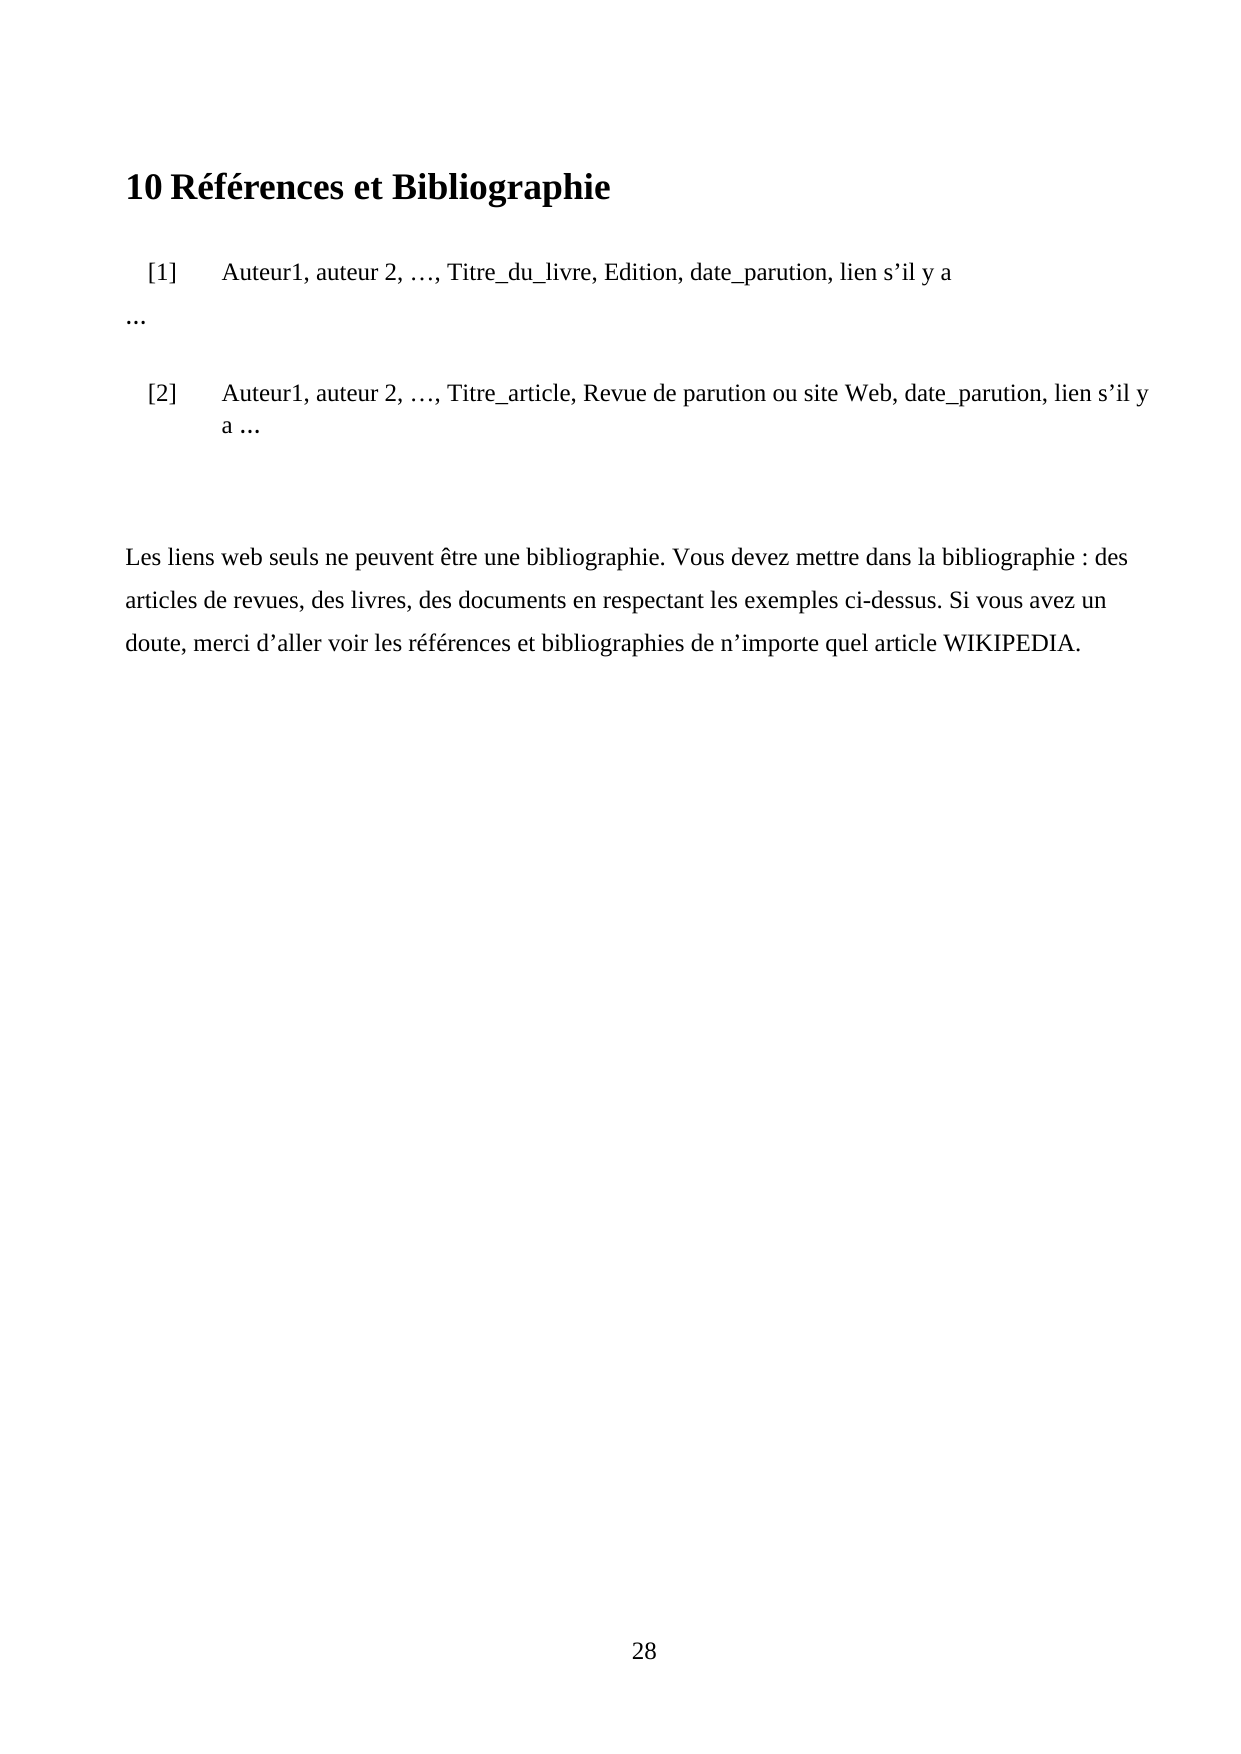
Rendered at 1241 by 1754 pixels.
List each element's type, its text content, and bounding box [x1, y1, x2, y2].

text Les liens web seuls ne peuvent être une bibliographie. Vous devez mettre dans la bibliographie : des articles de revues, des livres, des documents en respectant les exemples ci-dessus. Si vous avez un doute, merci d’aller voir les références et bibliographies de n’importe quel article WIKIPEDIA. [125, 542, 1163, 657]
text … [125, 298, 1163, 332]
list Auteur1, auteur 2, …, Titre_article, Revue de parution ou site Web, date_parution, lien s’il y a … [148, 378, 1163, 441]
subtitle Références et Bibliographie [125, 164, 1163, 207]
list Auteur1, auteur 2, …, Titre_du_livre, Edition, date_parution, lien s’il y a [148, 257, 1163, 285]
